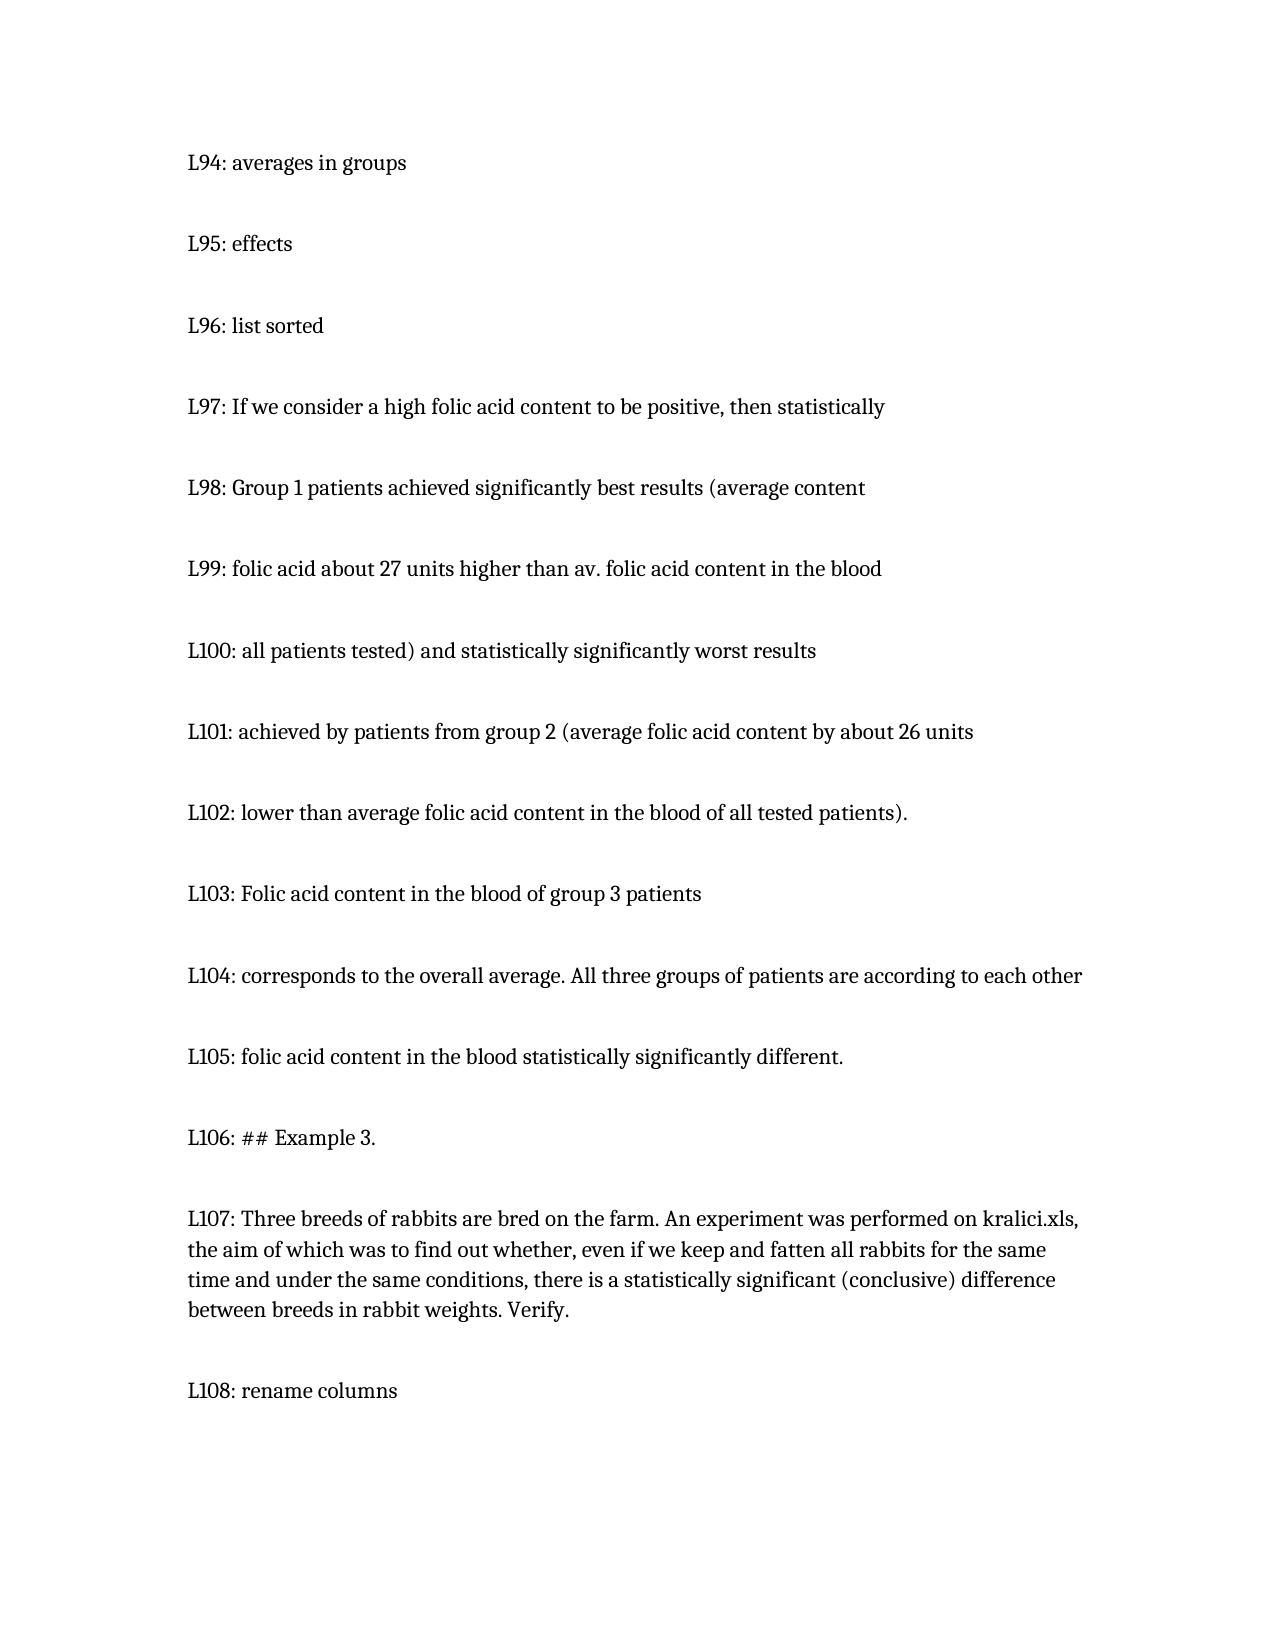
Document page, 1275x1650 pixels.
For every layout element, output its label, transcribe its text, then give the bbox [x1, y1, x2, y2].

text L97: If we consider a high folic acid content to be positive, then statistically [187, 394, 1087, 450]
text L99: folic acid about 27 units higher than av. folic acid content in the blood [187, 556, 1087, 613]
text L106: ## Example 3. [187, 1125, 1087, 1182]
text L102: lower than average folic acid content in the blood of all tested patients). [187, 800, 1087, 857]
text L98: Group 1 patients achieved significantly best results (average content [187, 475, 1087, 532]
text L100: all patients tested) and statistically significantly worst results [187, 637, 1087, 694]
text L101: achieved by patients from group 2 (average folic acid content by about 26 units [187, 719, 1087, 775]
text L105: folic acid content in the blood statistically significantly different. [187, 1044, 1087, 1100]
text L107: Three breeds of rabbits are bred on the farm. An experiment was performed on kralici.xls, the aim of which was to find out whether, even if we keep and fatten all rabbits for the same time and under the same conditions, there is a statistically significant (conclusive) difference between breeds in rabbit weights. Verify. [187, 1206, 1087, 1353]
text L104: corresponds to the overall average. All three groups of patients are according to each other [187, 962, 1087, 1019]
text L94: averages in groups [187, 150, 1087, 207]
text L96: list sorted [187, 312, 1087, 369]
text L95: effects [187, 231, 1087, 288]
text L103: Folic acid content in the blood of group 3 patients [187, 881, 1087, 938]
text L108: rename columns [187, 1378, 1087, 1435]
